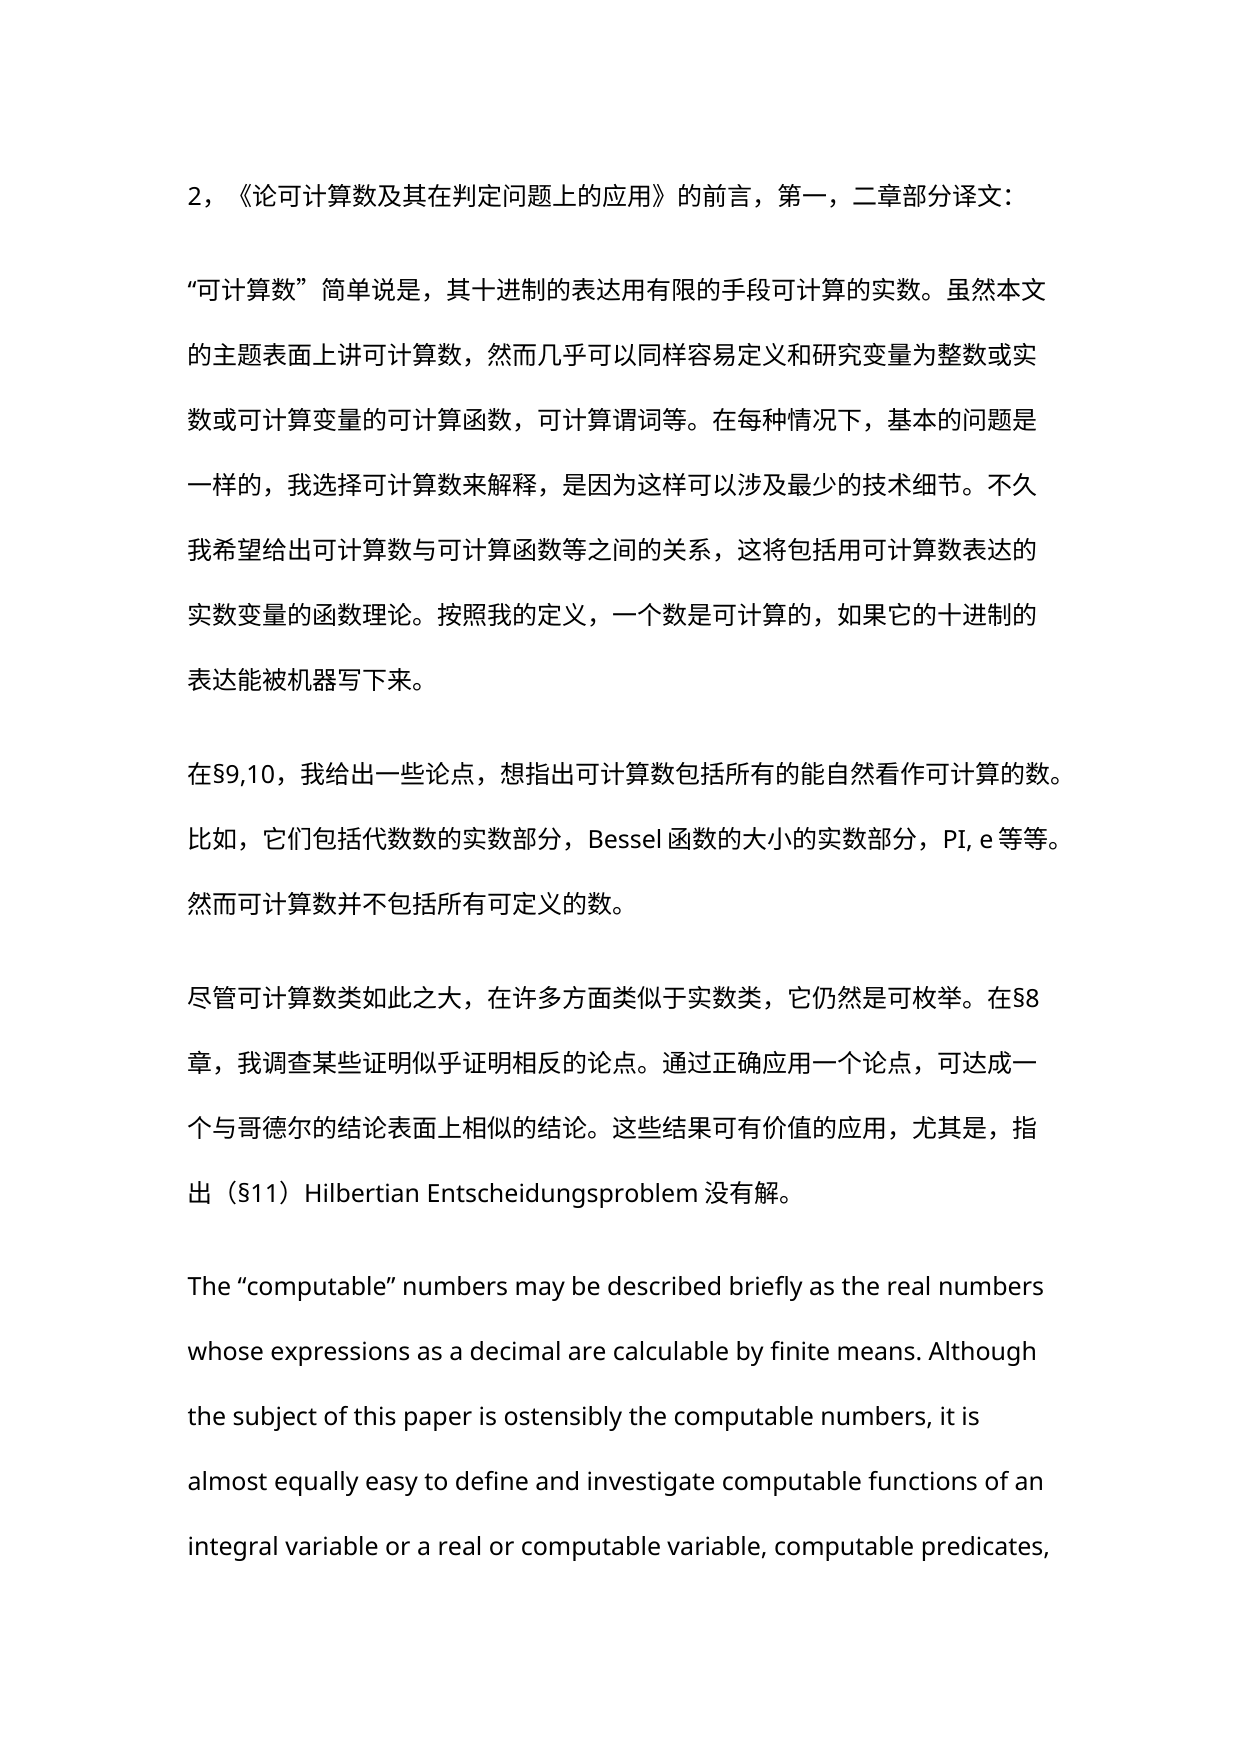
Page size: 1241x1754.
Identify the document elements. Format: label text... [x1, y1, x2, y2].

text 尽管可计算数类如此之大，在许多方面类似于实数类，它仍然是可枚举。在§8章，我调查某些证明似乎证明相反的论点。通过正确应用一个论点，可达成一个与哥德尔的结论表面上相似的结论。这些结果可有价值的应用，尤其是，指出（§11）Hilbertian Entscheidungsproblem没有解。 [187, 964, 1053, 1224]
text 在§9,10，我给出一些论点，想指出可计算数包括所有的能自然看作可计算的数。比如，它们包括代数数的实数部分，Bessel函数的大小的实数部分，PI, e等等。然而可计算数并不包括所有可定义的数。 [187, 740, 1053, 935]
text “可计算数”简单说是，其十进制的表达用有限的手段可计算的实数。虽然本文的主题表面上讲可计算数，然而几乎可以同样容易定义和研究变量为整数或实数或可计算变量的可计算函数，可计算谓词等。在每种情况下，基本的问题是一样的，我选择可计算数来解释，是因为这样可以涉及最少的技术细节。不久我希望给出可计算数与可计算函数等之间的关系，这将包括用可计算数表达的实数变量的函数理论。按照我的定义，一个数是可计算的，如果它的十进制的表达能被机器写下来。 [187, 256, 1053, 711]
text 2，《论可计算数及其在判定问题上的应用》的前言，第一，二章部分译文： [187, 162, 1053, 227]
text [187, 1254, 1053, 1579]
